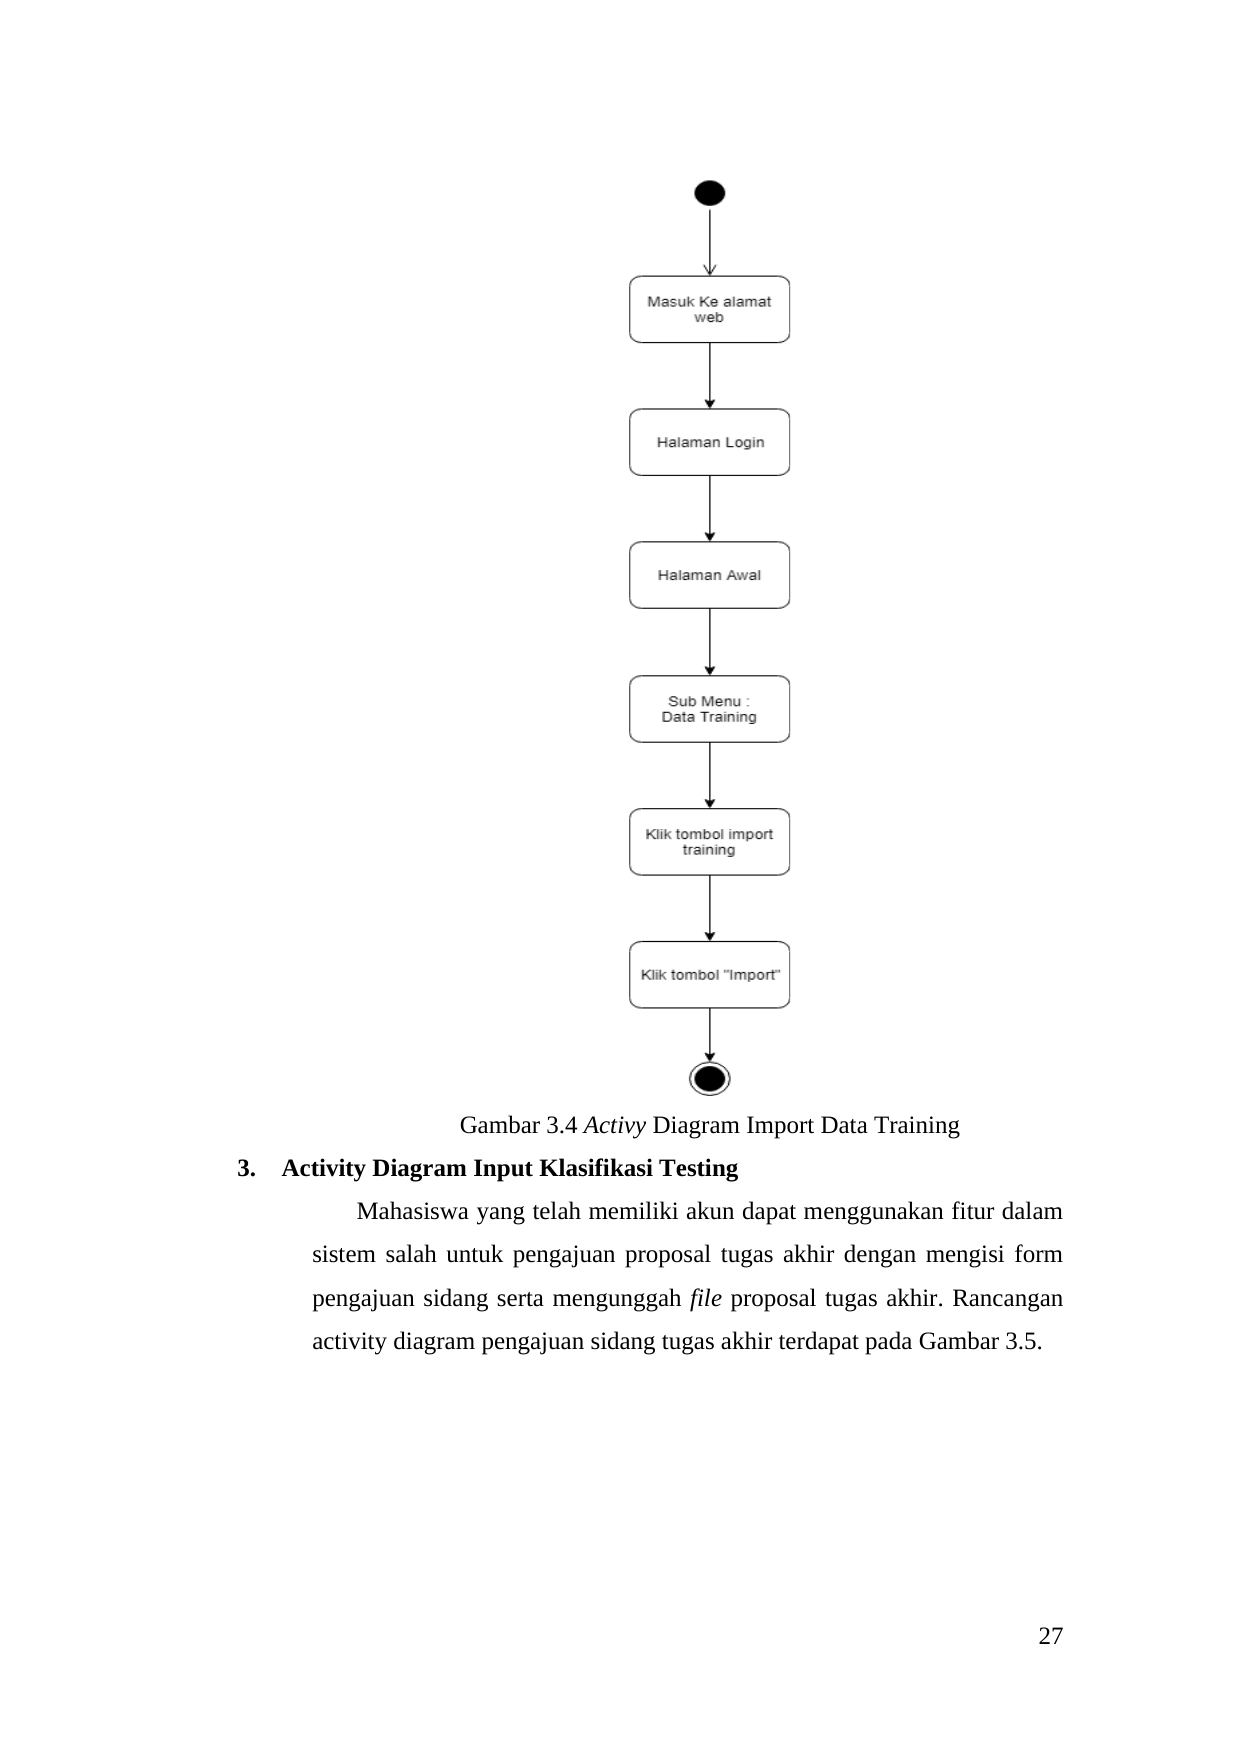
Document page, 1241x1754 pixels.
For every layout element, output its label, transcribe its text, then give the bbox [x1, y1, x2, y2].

list Activity Diagram Input Klasifikasi Testing [237, 1153, 1063, 1182]
picture [629, 177, 791, 1096]
text Gambar 3.4 Activy Diagram Import Data Training [312, 1110, 1063, 1139]
text Mahasiswa yang telah memiliki akun dapat menggunakan fitur dalam sistem salah untuk pengajuan proposal tugas akhir dengan mengisi form pengajuan sidang serta mengunggah file proposal tugas akhir. Rancangan activity diagram pengajuan sidang tugas akhir terdapat pada Gambar 3.5. [312, 1196, 1063, 1354]
